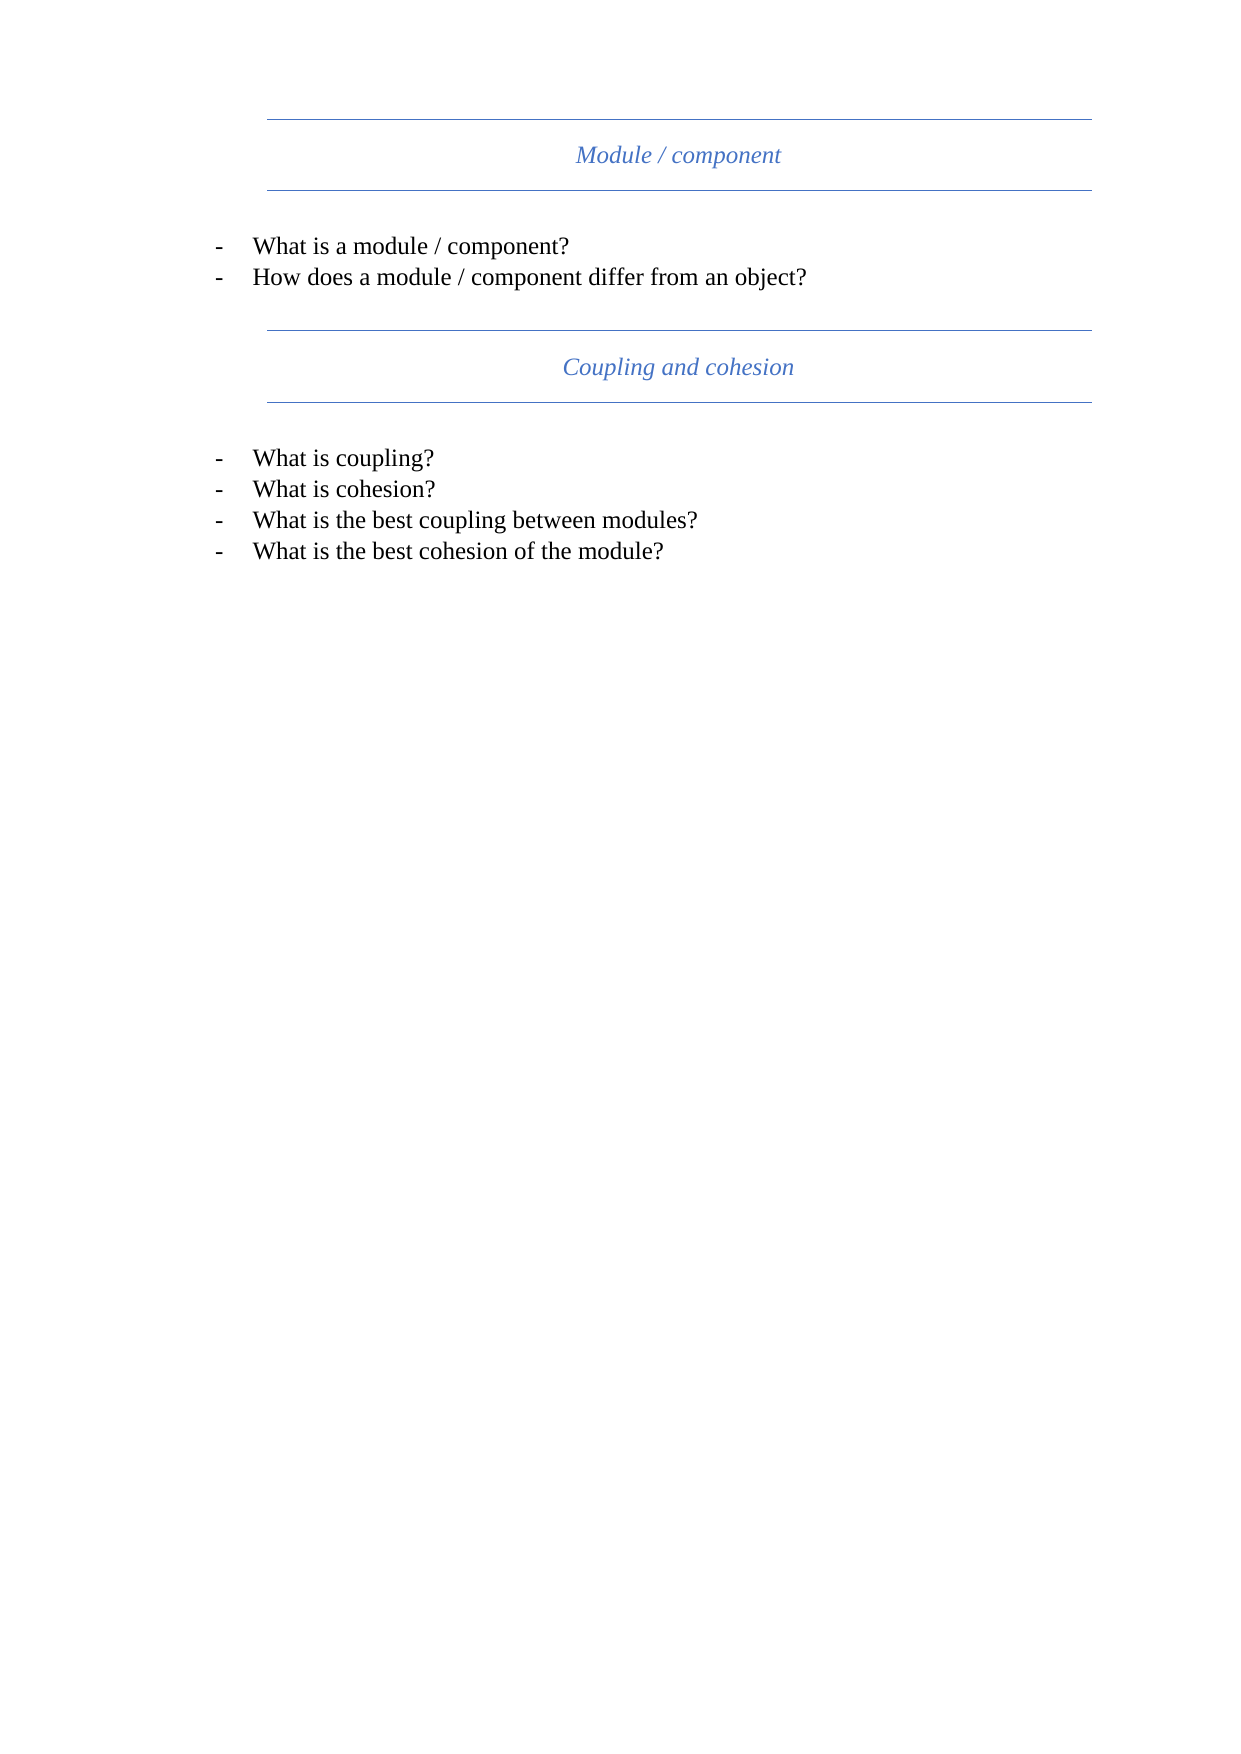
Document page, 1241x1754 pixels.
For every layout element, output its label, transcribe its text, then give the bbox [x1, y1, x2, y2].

list How does a module / component differ from an object? [215, 262, 1123, 291]
text Module / component [267, 120, 1092, 190]
list What is cohesion? [215, 474, 1123, 502]
list What is the best cohesion of the module? [215, 536, 1123, 564]
text Coupling and cohesion [267, 331, 1092, 402]
list What is the best coupling between modules? [215, 505, 1123, 533]
list What is coupling? [215, 443, 1123, 471]
list What is a module / component? [215, 231, 1123, 259]
